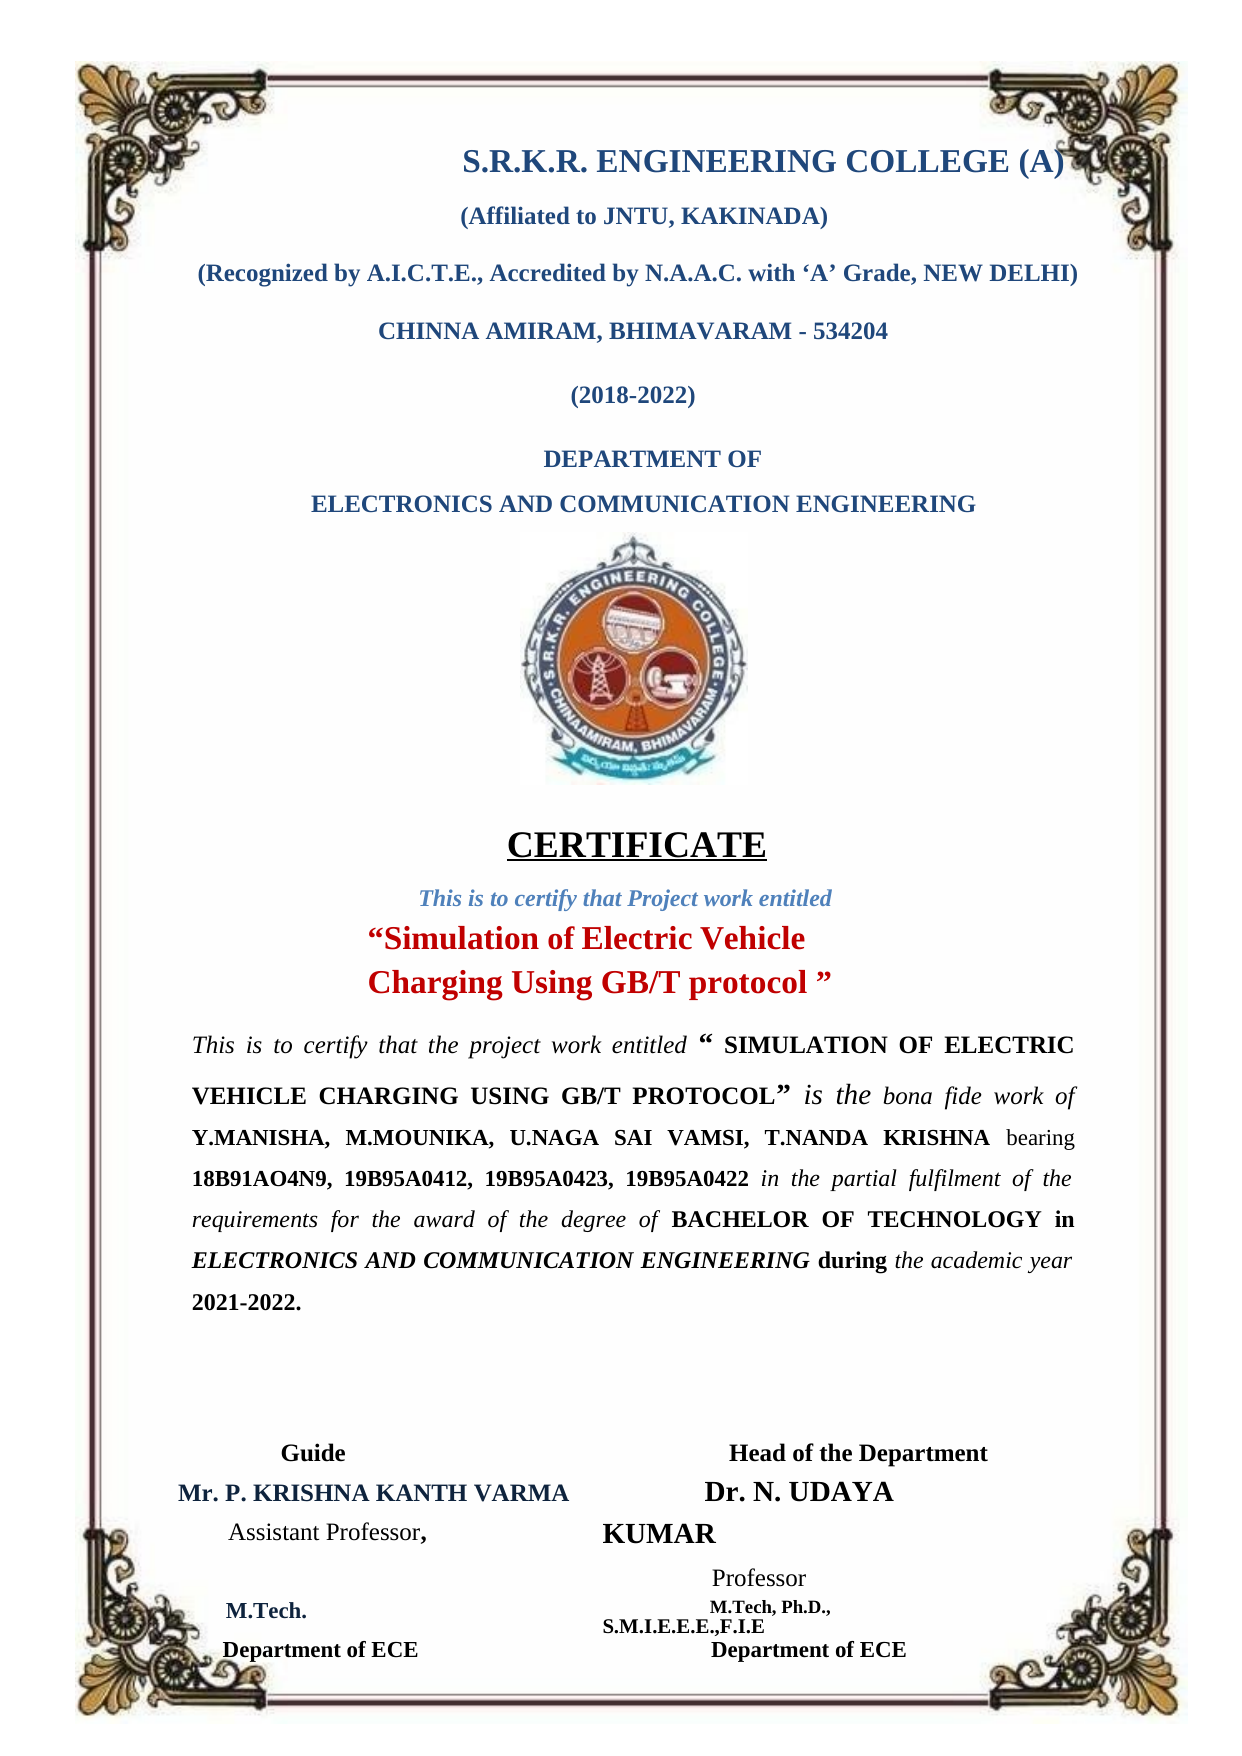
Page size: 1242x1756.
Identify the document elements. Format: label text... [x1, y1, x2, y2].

subtitle (Affiliated to JNTU, KAKINADA) [192, 201, 1097, 229]
table_cell Department of ECE [146, 1638, 591, 1663]
table_cell Dr. N. UDAYA KUMAR Professor [591, 1470, 1007, 1599]
subtitle S.R.K.R. ENGINEERING COLLEGE (A) [304, 142, 1133, 180]
table_cell M.Tech, Ph.D., S.M.I.E.E.E.,F.I.E [591, 1599, 1007, 1638]
text This is to certify that Project work entitled [192, 884, 1062, 911]
text DEPARTMENT OF [192, 444, 1114, 473]
text This is to certify that the project work entitled “ SIMULATION OF ELECTRIC VEHICLE CHARGING USING GB/T PROTOCOL” is the bona fide work of Y.MANISHA, M.MOUNIKA, U.NAGA SAI VAMSI, T.NANDA KRISHNA bearing 18B91AO4N9, 19B95A0412, 19B95A0423, 19B95A0422 in the partial fulfilment of the requirements for the award of the degree of BACHELOR OF TECHNOLOGY in ELECTRONICS AND COMMUNICATION ENGINEERING during the academic year 2021-2022. [192, 1027, 1075, 1315]
picture [75, 61, 1188, 1724]
text CERTIFICATE [192, 822, 1082, 865]
table_header Guide [146, 1438, 591, 1470]
table_header Head of the Department [591, 1438, 1007, 1470]
text “Simulation of Electric Vehicle Charging Using GB/T protocol ” [367, 918, 854, 1000]
table_cell M.Tech. [146, 1599, 591, 1638]
text (Recognized by A.I.C.T.E., Accredited by N.A.A.C. with ‘A’ Grade, NEW DELHI) [197, 258, 1133, 287]
text CHINNA AMIRAM, BHIMAVARAM - 534204 (2018-2022) [377, 316, 889, 409]
text ELECTRONICS AND COMMUNICATION ENGINEERING [192, 489, 1096, 518]
table_cell Department of ECE [591, 1638, 1007, 1663]
table_cell Mr. P. KRISHNA KANTH VARMA Assistant Professor, [146, 1470, 591, 1599]
